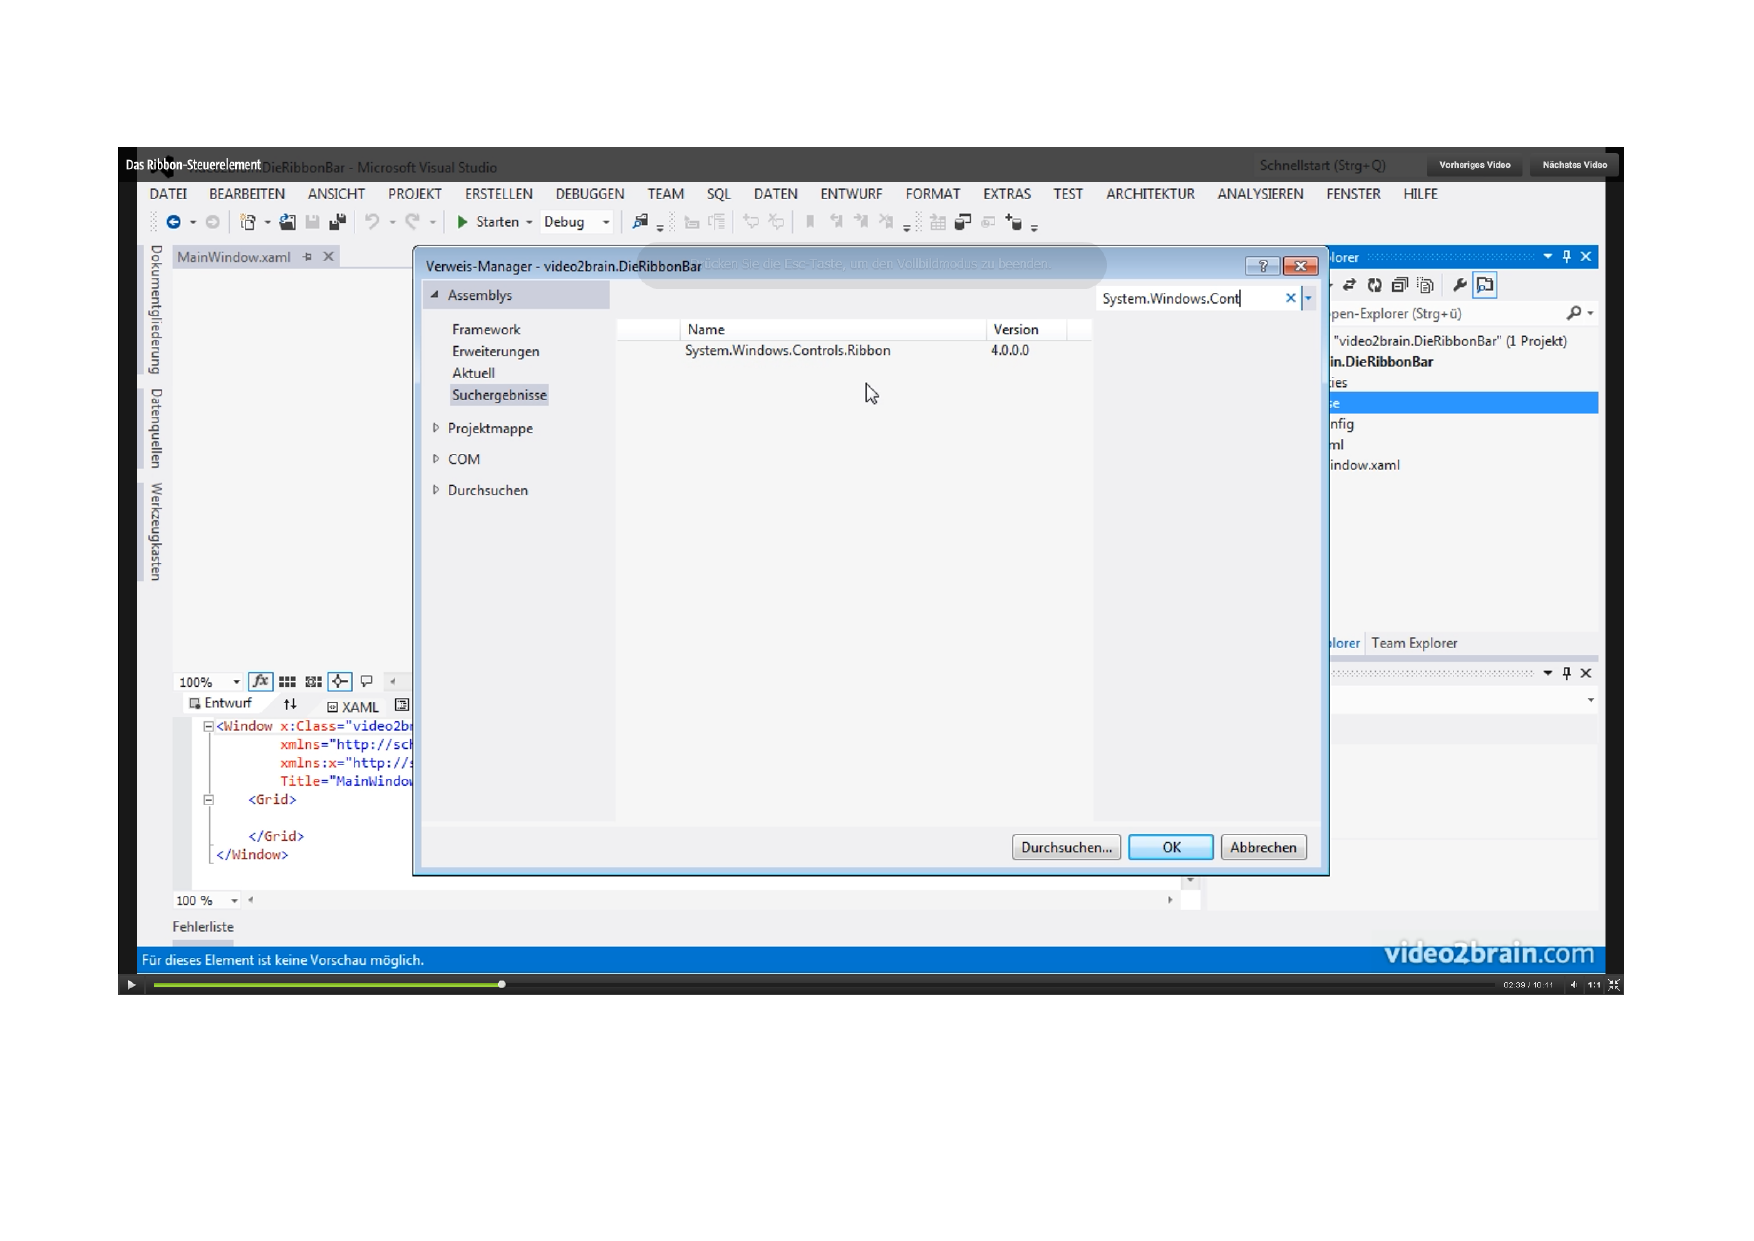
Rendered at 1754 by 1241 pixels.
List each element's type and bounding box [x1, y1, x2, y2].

picture [118, 147, 1624, 995]
